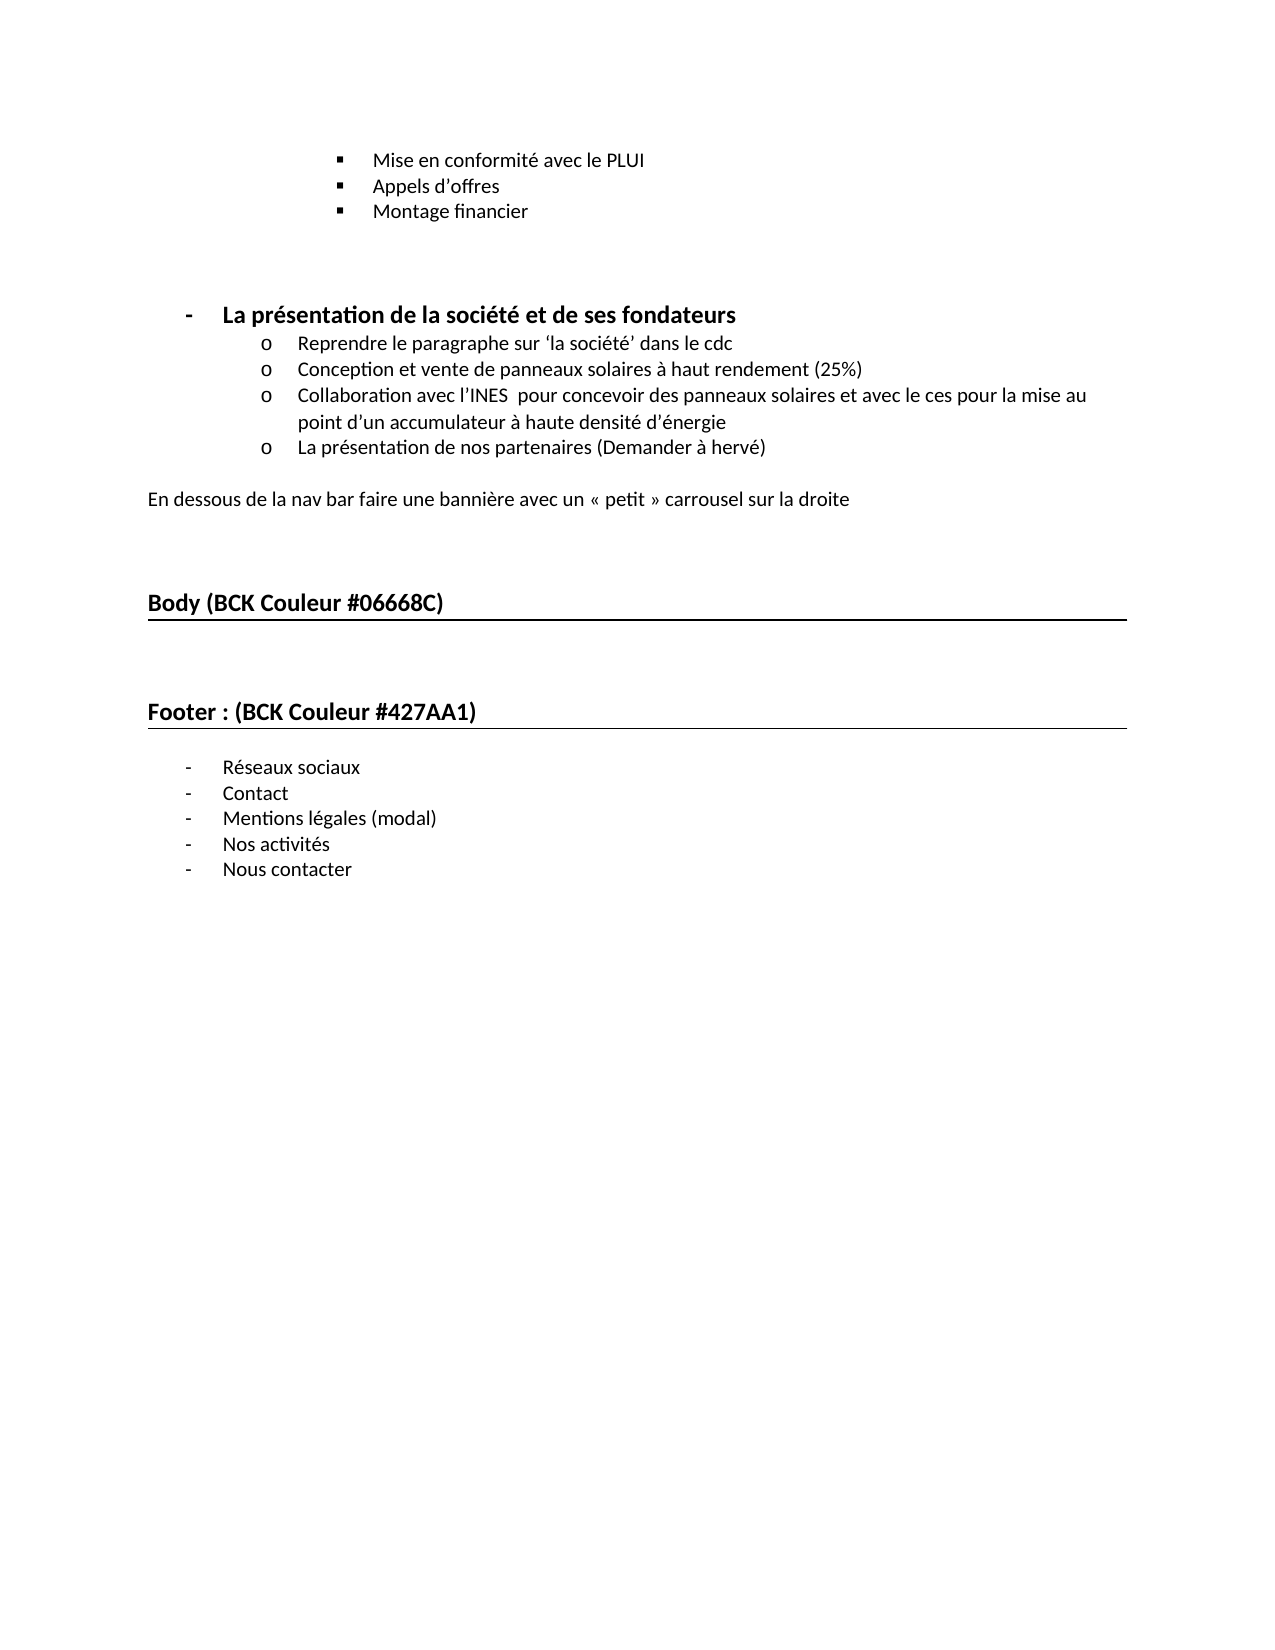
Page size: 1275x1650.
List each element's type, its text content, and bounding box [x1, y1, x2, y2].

list Conception et vente de panneaux solaires à haut rendement (25%) [260, 356, 1127, 383]
text Body (BCK Couleur #06668C) [148, 587, 1127, 619]
list Mentions légales (modal) [185, 805, 1127, 831]
list La présentation de nos partenaires (Demander à hervé) [260, 434, 1127, 461]
list Réseaux sociaux [185, 754, 1127, 780]
list Montage financier [335, 198, 1127, 224]
text En dessous de la nav bar faire une bannière avec un « petit » carrousel sur la droite [148, 486, 1127, 511]
list Reprendre le paragraphe sur ‘la société’ dans le cdc [260, 330, 1127, 356]
list Collaboration avec l’INES pour concevoir des panneaux solaires et avec le ces pour la mise au point d’un accumulateur à haute densité d’énergie [260, 383, 1127, 434]
list Appels d’offres [335, 173, 1127, 198]
list Nos activités [185, 831, 1127, 856]
text Footer : (BCK Couleur #427AA1) [148, 696, 1127, 728]
list Nous contacter [185, 856, 1127, 882]
list La présentation de la société et de ses fondateurs [185, 299, 1127, 330]
list Contact [185, 780, 1127, 805]
list Mise en conformité avec le PLUI [335, 148, 1127, 173]
